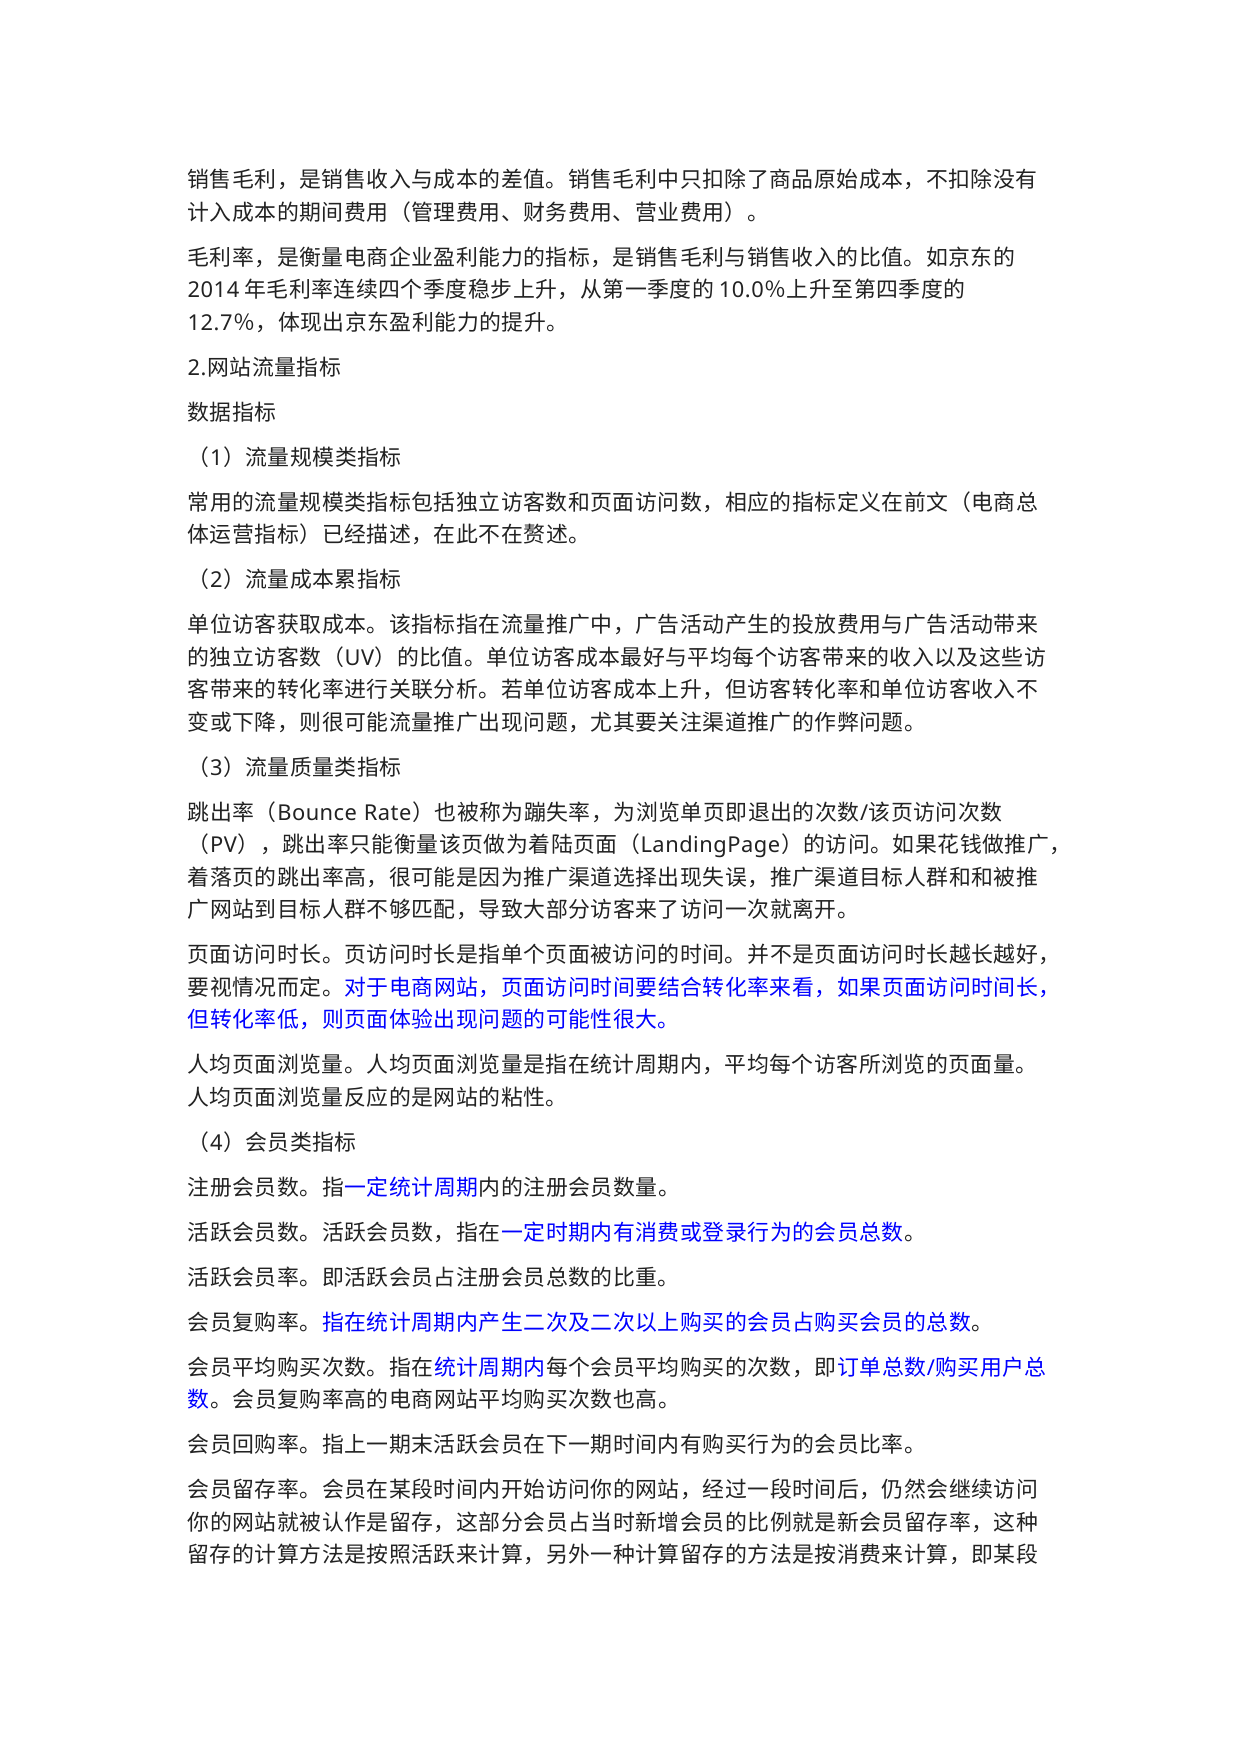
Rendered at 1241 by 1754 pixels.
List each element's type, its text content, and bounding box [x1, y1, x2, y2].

text 2.网站流量指标 [187, 349, 1053, 382]
text 常用的流量规模类指标包括独立访客数和页面访问数，相应的指标定义在前文（电商总体运营指标）已经描述，在此不在赘述。 [187, 484, 1053, 549]
text （3）流量质量类指标 [187, 749, 1053, 782]
text 活跃会员率。即活跃会员占注册会员总数的比重。 [187, 1259, 1053, 1292]
text （1）流量规模类指标 [187, 439, 1053, 472]
text 活跃会员数。活跃会员数，指在一定时期内有消费或登录行为的会员总数。 [187, 1214, 1053, 1247]
text （2）流量成本累指标 [187, 562, 1053, 594]
text 注册会员数。指一定统计周期内的注册会员数量。 [187, 1169, 1053, 1202]
text 会员复购率。指在统计周期内产生二次及二次以上购买的会员占购买会员的总数。 [187, 1304, 1053, 1337]
text 数据指标 [187, 394, 1053, 427]
text 销售毛利，是销售收入与成本的差值。销售毛利中只扣除了商品原始成本，不扣除没有计入成本的期间费用（管理费用、财务费用、营业费用）。 [187, 162, 1053, 227]
text 页面访问时长。页访问时长是指单个页面被访问的时间。并不是页面访问时长越长越好，要视情况而定。对于电商网站，页面访问时间要结合转化率来看，如果页面访问时间长，但转化率低，则页面体验出现问题的可能性很大。 [187, 937, 1053, 1034]
text 人均页面浏览量。人均页面浏览量是指在统计周期内，平均每个访客所浏览的页面量。人均页面浏览量反应的是网站的粘性。 [187, 1047, 1053, 1112]
text 会员回购率。指上一期末活跃会员在下一期时间内有购买行为的会员比率。 [187, 1427, 1053, 1459]
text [187, 1472, 1053, 1569]
text （4）会员类指标 [187, 1124, 1053, 1157]
text 跳出率（Bounce Rate）也被称为蹦失率，为浏览单页即退出的次数/该页访问次数（PV），跳出率只能衡量该页做为着陆页面（LandingPage）的访问。如果花钱做推广，着落页的跳出率高，很可能是因为推广渠道选择出现失误，推广渠道目标人群和和被推广网站到目标人群不够匹配，导致大部分访客来了访问一次就离开。 [187, 794, 1053, 924]
text 毛利率，是衡量电商企业盈利能力的指标，是销售毛利与销售收入的比值。如京东的2014年毛利率连续四个季度稳步上升，从第一季度的10.0％上升至第四季度的12.7％，体现出京东盈利能力的提升。 [187, 239, 1053, 337]
text 会员平均购买次数。指在统计周期内每个会员平均购买的次数，即订单总数/购买用户总数。会员复购率高的电商网站平均购买次数也高。 [187, 1349, 1053, 1414]
text 单位访客获取成本。该指标指在流量推广中，广告活动产生的投放费用与广告活动带来的独立访客数（UV）的比值。单位访客成本最好与平均每个访客带来的收入以及这些访客带来的转化率进行关联分析。若单位访客成本上升，但访客转化率和单位访客收入不变或下降，则很可能流量推广出现问题，尤其要关注渠道推广的作弊问题。 [187, 607, 1053, 737]
